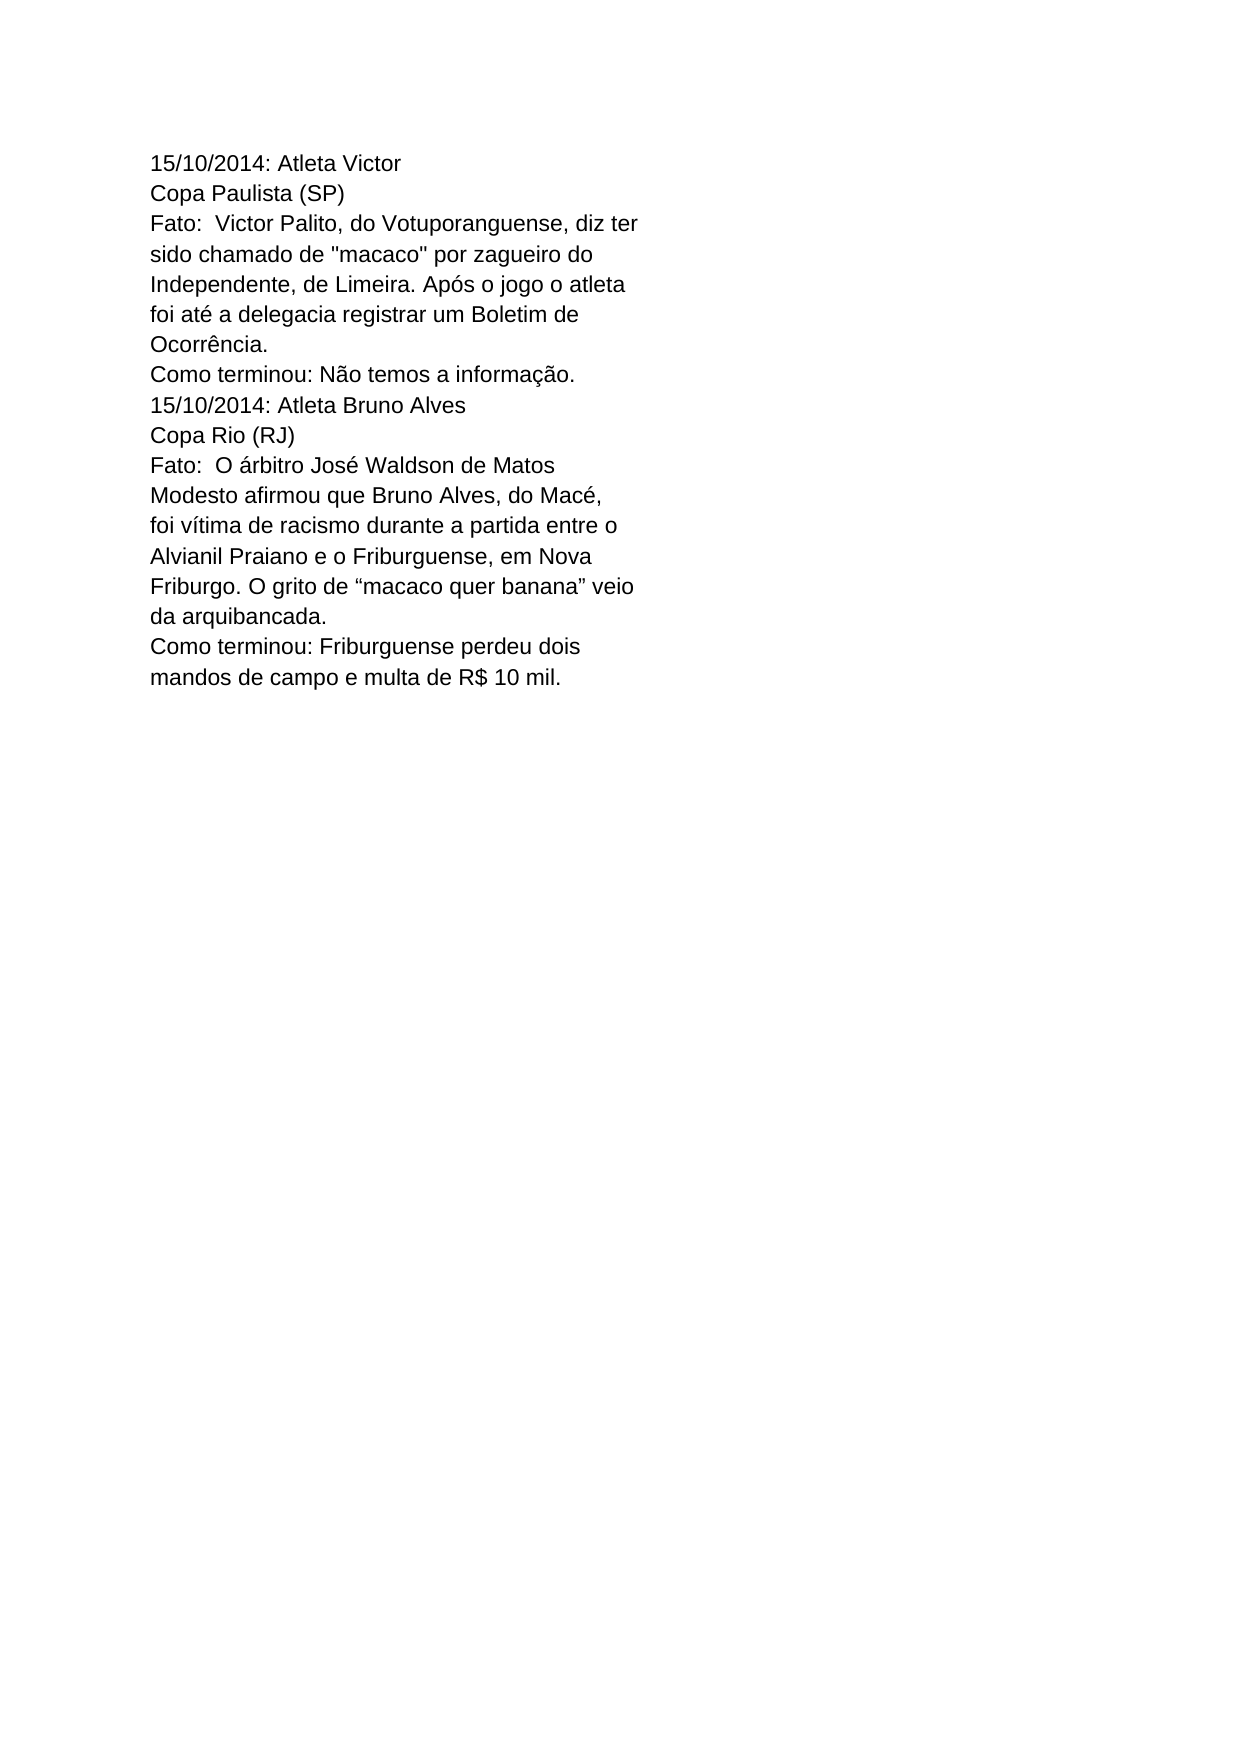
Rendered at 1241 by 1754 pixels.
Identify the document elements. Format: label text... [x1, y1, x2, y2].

text foi até a delegacia registrar um Boletim de [150, 301, 1090, 327]
text Fato: Victor Palito, do Votuporanguense, diz ter [150, 210, 1090, 237]
text da arquibancada. [150, 603, 1090, 629]
text Como terminou: Friburguense perdeu dois [150, 633, 1090, 660]
text foi vítima de racismo durante a partida entre o [150, 512, 1090, 539]
text Como terminou: Não temos a informação. [150, 361, 1090, 388]
text mandos de campo e multa de R$ 10 mil. [150, 663, 1090, 690]
text Friburgo. O grito de “macaco quer banana” veio [150, 573, 1090, 599]
text sido chamado de "macaco" por zagueiro do [150, 241, 1090, 267]
text Modesto afirmou que Bruno Alves, do Macé, [150, 482, 1090, 509]
text 15/10/2014: Atleta Victor [150, 150, 1090, 176]
text 15/10/2014: Atleta Bruno Alves [150, 392, 1090, 418]
text Alvianil Praiano e o Friburguense, em Nova [150, 543, 1090, 569]
text Fato: O árbitro José Waldson de Matos [150, 452, 1090, 478]
text Independente, de Limeira. Após o jogo o atleta [150, 271, 1090, 297]
text Ocorrência. [150, 331, 1090, 358]
text Copa Rio (RJ) [150, 422, 1090, 448]
text Copa Paulista (SP) [150, 180, 1090, 207]
